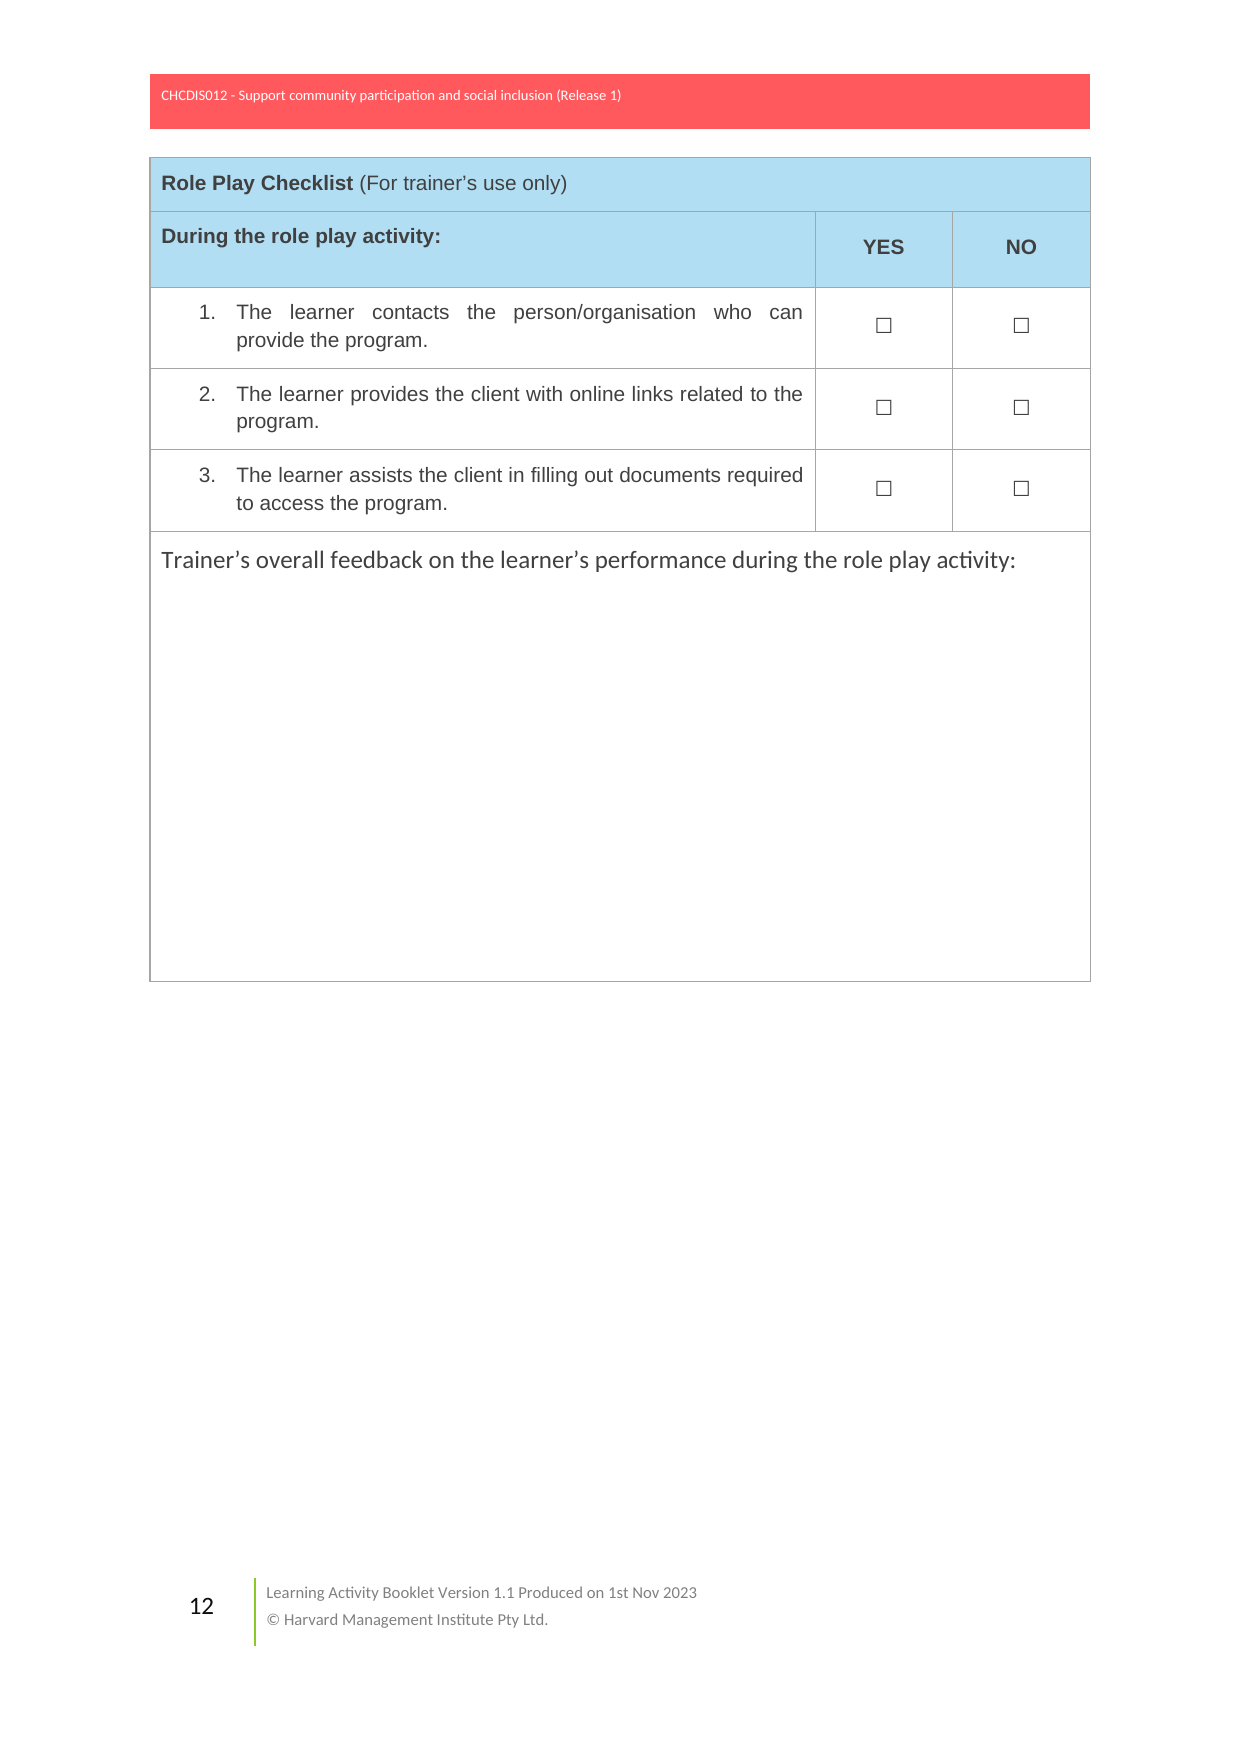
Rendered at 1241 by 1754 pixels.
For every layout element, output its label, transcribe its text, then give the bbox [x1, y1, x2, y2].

table_cell [953, 288, 1090, 368]
table_cell The learner contacts the person/organisation who can provide the program. [151, 288, 815, 368]
table_cell [953, 450, 1090, 531]
table_cell [953, 369, 1090, 449]
table_cell The learner assists the client in filling out documents required to access the program. [151, 450, 815, 531]
table_cell [816, 450, 952, 531]
table_cell Trainer’s overall feedback on the learner’s performance during the role play activity: [151, 532, 1090, 981]
table_cell [816, 288, 952, 368]
table_cell The learner provides the client with online links related to the program. [151, 369, 815, 449]
table_cell YES [816, 212, 952, 287]
table_cell NO [953, 212, 1090, 287]
table_cell [816, 369, 952, 449]
table_cell During the role play activity: [151, 212, 815, 287]
table_header Role Play Checklist (For trainer’s use only) [151, 158, 1090, 211]
